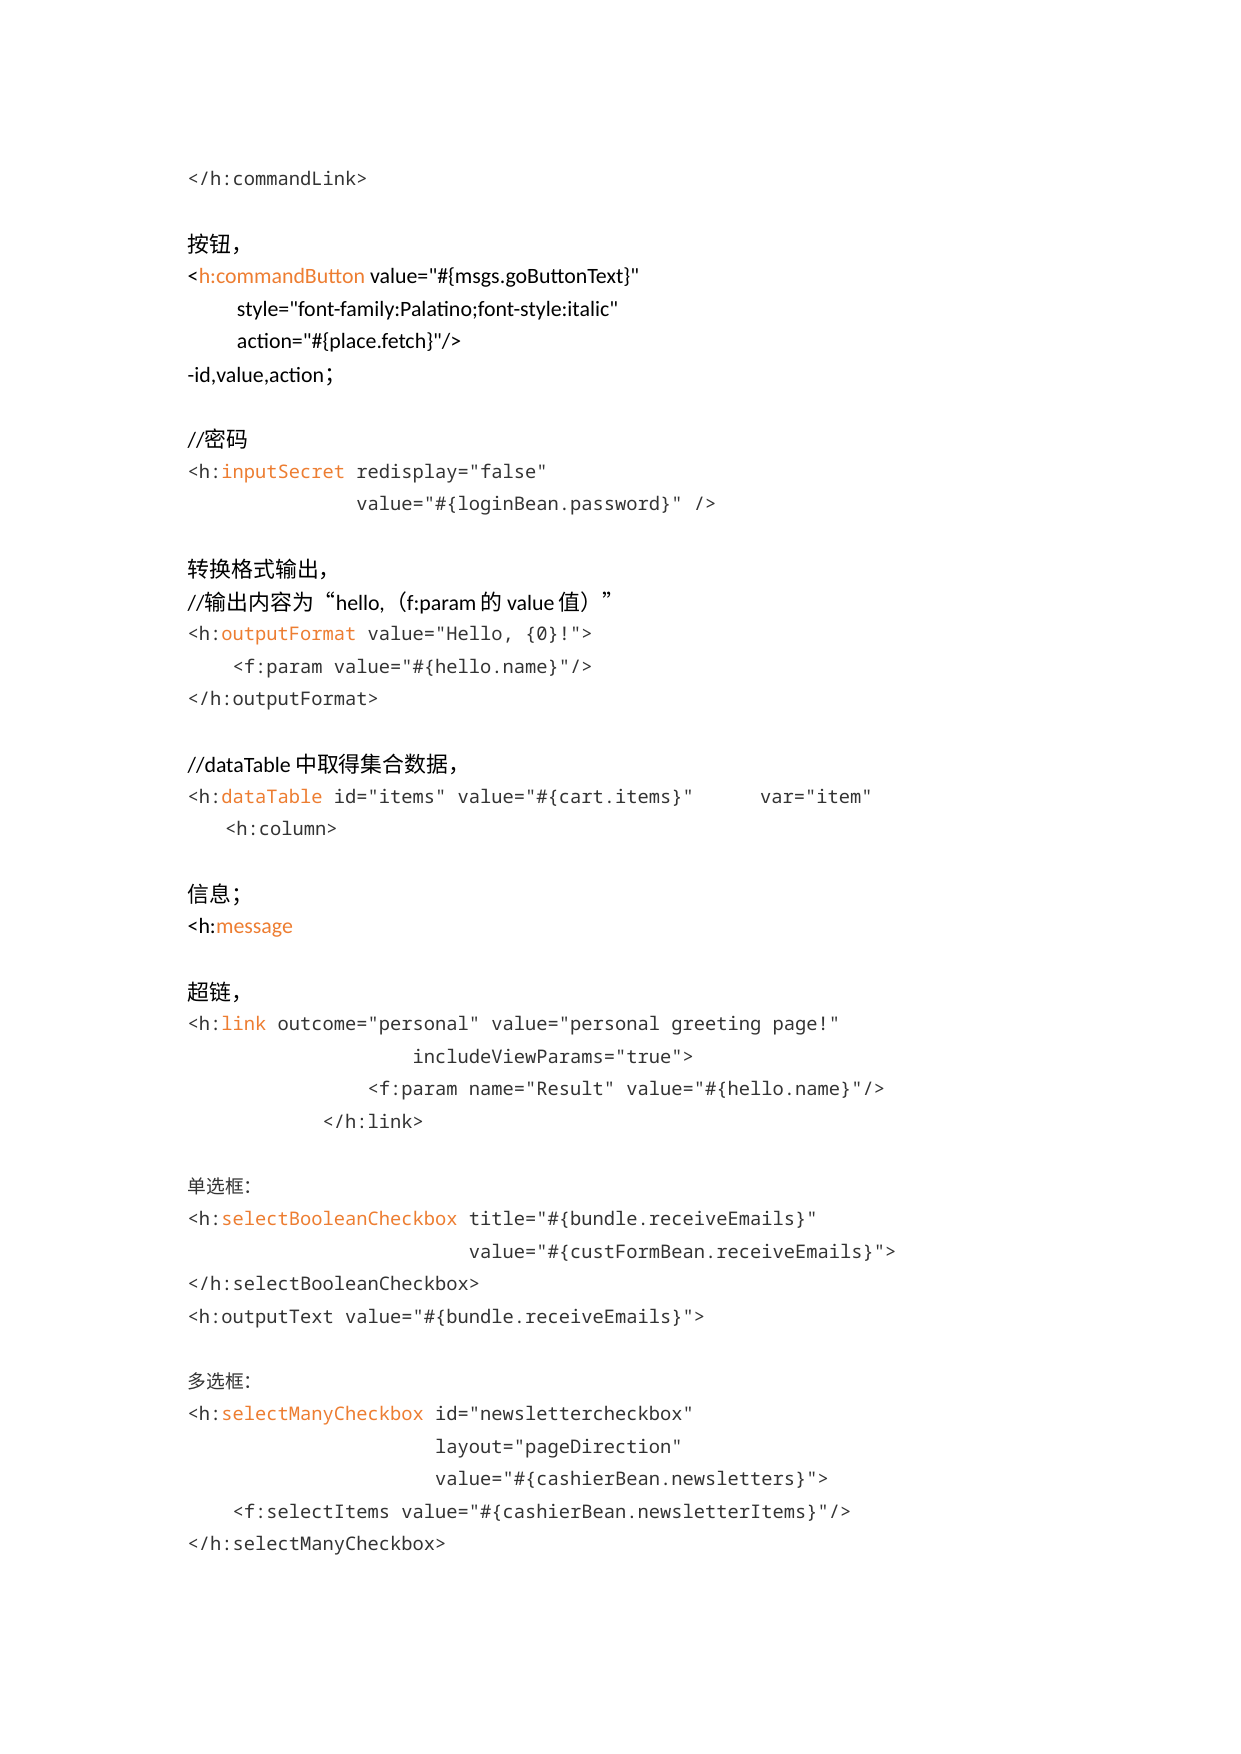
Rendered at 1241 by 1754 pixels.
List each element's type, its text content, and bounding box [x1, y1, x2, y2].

text </h:link> [187, 1104, 1053, 1137]
text <f:param name="Result" value="#{hello.name}"/> [187, 1072, 1053, 1104]
text //输出内容为“hello,（f:param的value值）” [187, 584, 1053, 617]
text </h:selectBooleanCheckbox> [187, 1267, 1053, 1299]
text 单选框： [187, 1169, 1053, 1202]
text 超链， [187, 974, 1053, 1007]
text includeViewParams="true"> [187, 1039, 1053, 1072]
text <h:inputSecret redisplay="false" [187, 454, 1053, 487]
text </h:commandLink> [187, 162, 1053, 194]
text <h:selectManyCheckbox id="newslettercheckbox" [187, 1397, 1053, 1429]
text <h:dataTable id="items" value="#{cart.items}" var="item" [187, 779, 1053, 812]
text <h:outputFormat value="Hello, {0}!"> [187, 617, 1053, 649]
text style="font-family:Palatino;font-style:italic" [187, 292, 1053, 324]
text 按钮， [187, 227, 1053, 259]
text </h:selectManyCheckbox> [187, 1527, 1053, 1559]
text action="#{place.fetch}"/> [187, 324, 1053, 357]
text </h:outputFormat> [187, 682, 1053, 714]
text <h:column> [187, 812, 1053, 844]
text 转换格式输出， [187, 552, 1053, 584]
text 信息； [187, 877, 1053, 909]
text -id,value,action； [187, 357, 1053, 389]
text <f:selectItems value="#{cashierBean.newsletterItems}"/> [187, 1494, 1053, 1527]
text value="#{cashierBean.newsletters}"> [187, 1462, 1053, 1494]
text <h:message [187, 909, 1053, 942]
text <h:outputText value="#{bundle.receiveEmails}"> [187, 1299, 1053, 1332]
text value="#{loginBean.password}" /> [187, 487, 1053, 519]
text <h:link outcome="personal" value="personal greeting page!" [187, 1007, 1053, 1039]
text layout="pageDirection" [187, 1429, 1053, 1462]
text //dataTable中取得集合数据， [187, 747, 1053, 779]
text 多选框： [187, 1364, 1053, 1397]
text <h:selectBooleanCheckbox title="#{bundle.receiveEmails}" [187, 1202, 1053, 1234]
text <f:param value="#{hello.name}"/> [187, 649, 1053, 682]
text value="#{custFormBean.receiveEmails}"> [187, 1234, 1053, 1267]
text //密码 [187, 422, 1053, 454]
text <h:commandButton value="#{msgs.goButtonText}" [187, 259, 1053, 292]
